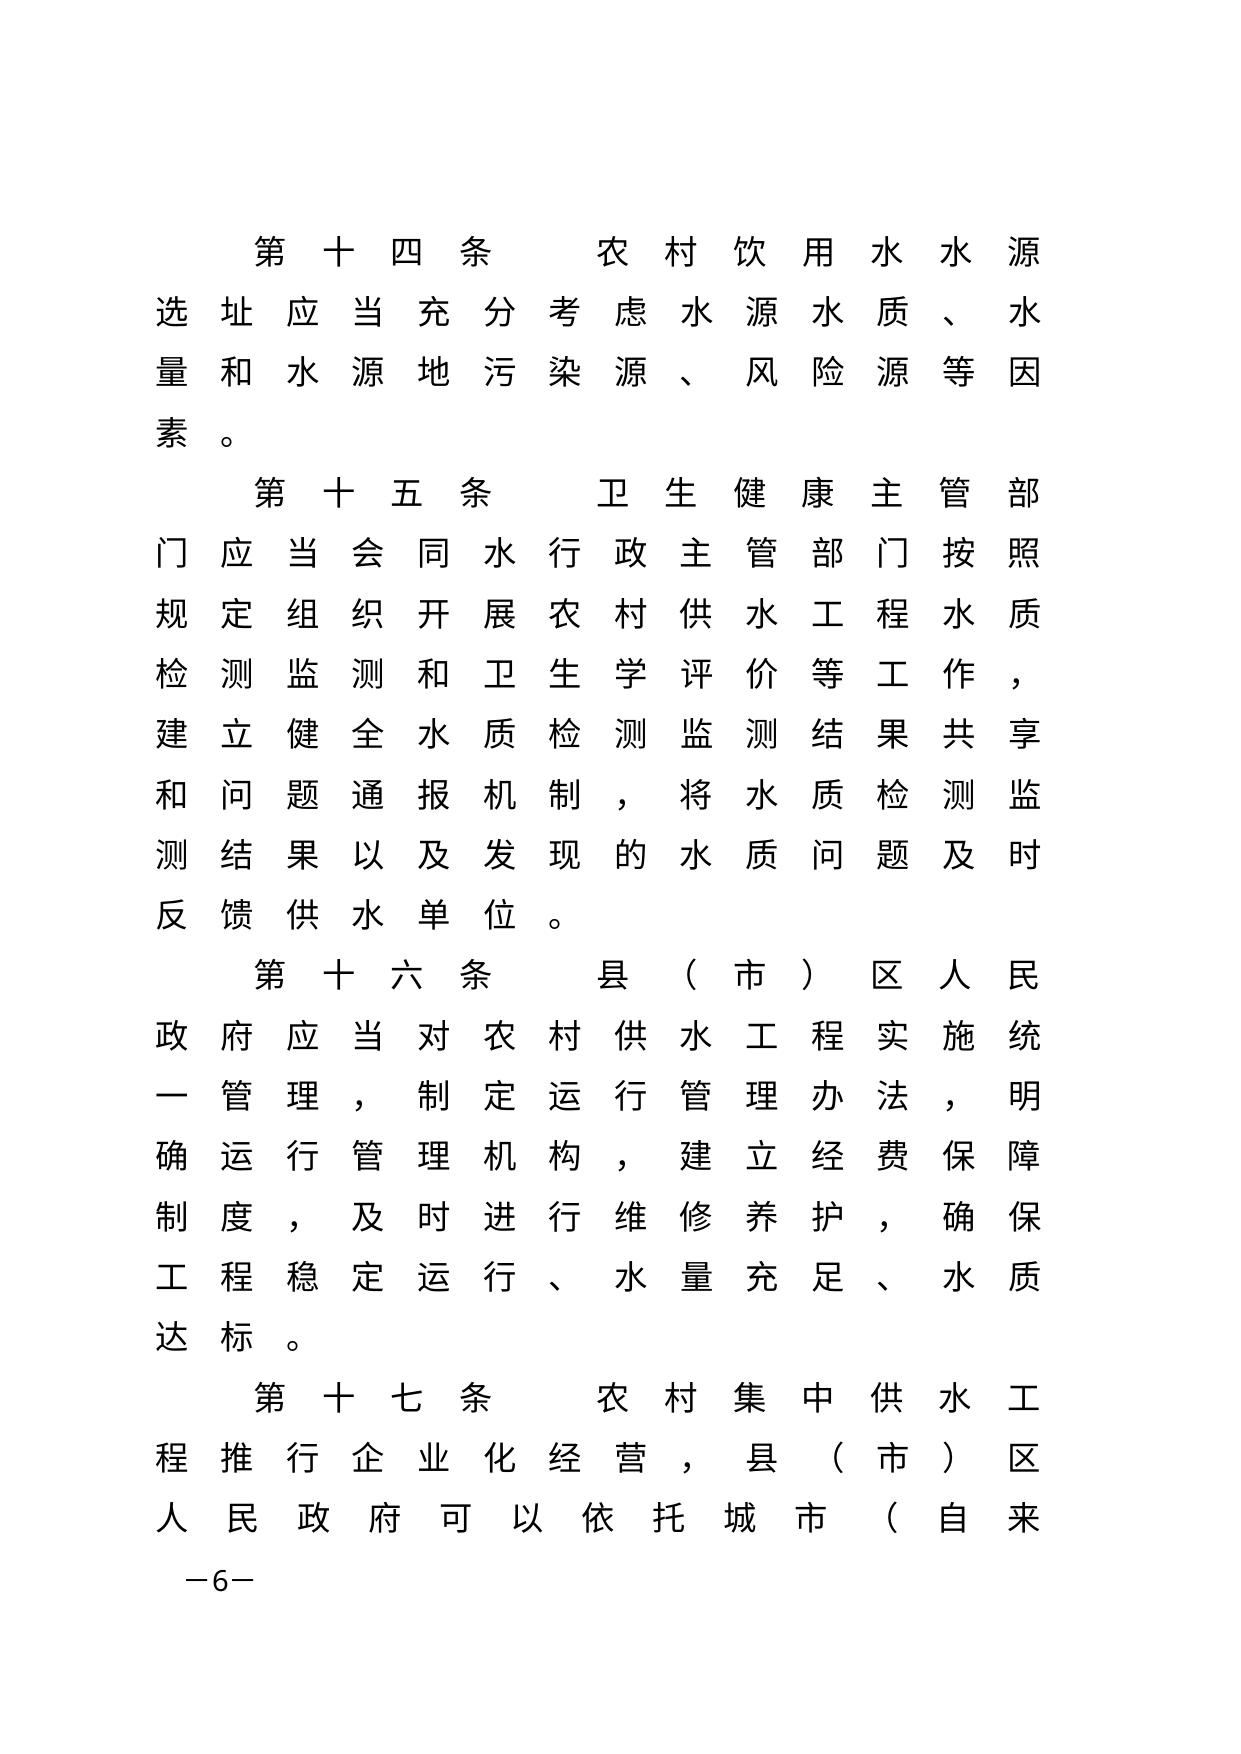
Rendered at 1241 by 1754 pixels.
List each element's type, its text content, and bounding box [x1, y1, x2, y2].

text 第十七条 农村集中供水工程推行企业化经营，县（市）区人民政府可以依托城市（自来水）供水企业或者组建农村自来水供水企业进行现代化管理。在不改变供水工程基本用途的前提下，农村集中供水工程可以依法通过承包、租赁或者第三方管理等方式，确定管理和维护主体。 [155, 1365, 1073, 1546]
text 第十五条 卫生健康主管部门应当会同水行政主管部门按照规定组织开展农村供水工程水质检测监测和卫生学评价等工作，建立健全水质检测监测结果共享和问题通报机制，将水质检测监测结果以及发现的水质问题及时反馈供水单位。 [155, 461, 1073, 943]
text 第十四条 农村饮用水水源选址应当充分考虑水源水质、水量和水源地污染源、风险源等因素。 [155, 219, 1073, 461]
text 第十六条 县（市）区人民政府应当对农村供水工程实施统一管理，制定运行管理办法，明确运行管理机构，建立经费保障制度，及时进行维修养护，确保工程稳定运行、水量充足、水质达标。 [155, 943, 1073, 1365]
